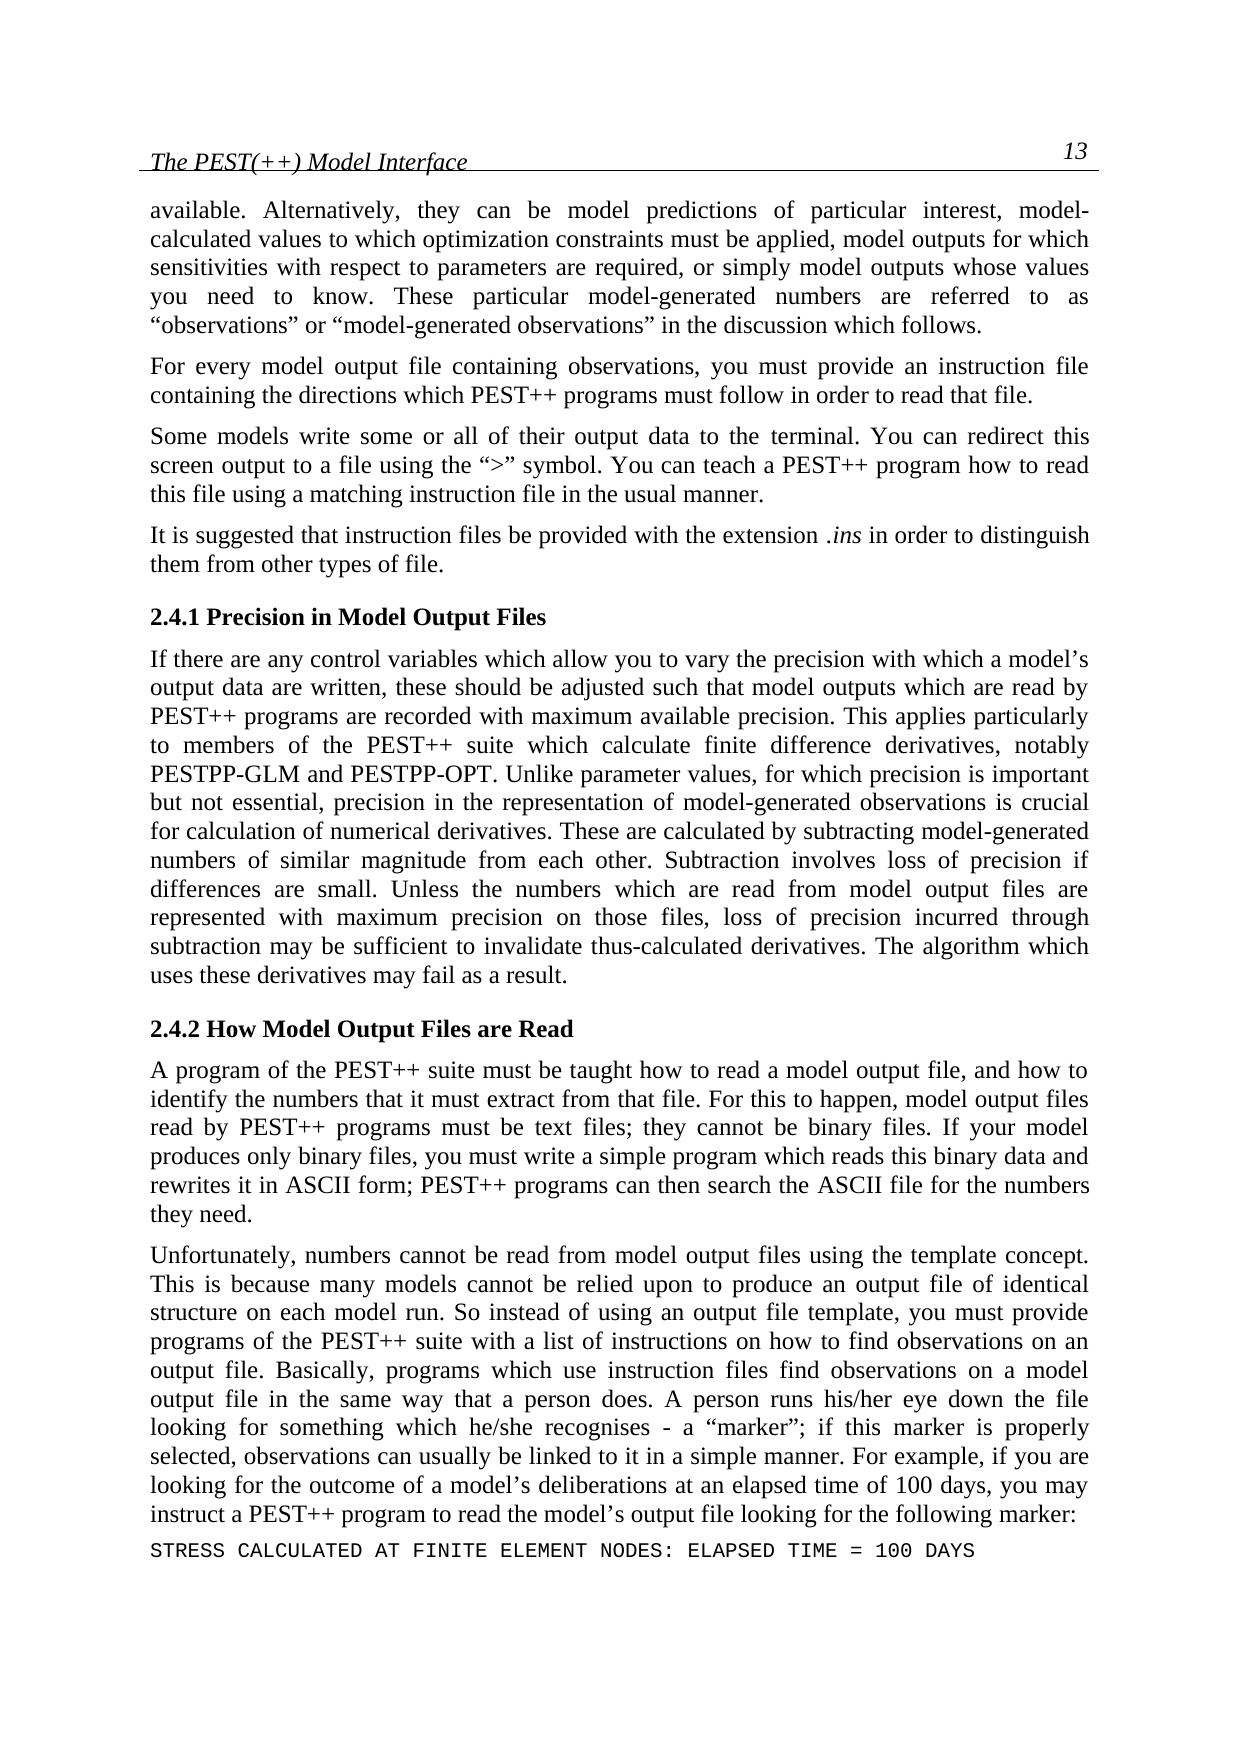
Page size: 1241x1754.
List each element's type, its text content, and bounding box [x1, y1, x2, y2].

text A program of the PEST++ suite must be taught how to read a model output file, and how to identify the numbers that it must extract from that file. For this to happen, model output files read by PEST++ programs must be text files; they cannot be binary files. If your model produces only binary files, you must write a simple program which reads this binary data and rewrites it in ASCII form; PEST++ programs can then search the ASCII file for the numbers they need. [150, 1055, 1090, 1227]
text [150, 195, 1090, 339]
text STRESS CALCULATED AT FINITE ELEMENT NODES: ELAPSED TIME = 100 DAYS [150, 1540, 1090, 1564]
text Unfortunately, numbers cannot be read from model output files using the template concept. This is because many models cannot be relied upon to produce an output file of identical structure on each model run. So instead of using an output file template, you must provide programs of the PEST++ suite with a list of instructions on how to find observations on an output file. Basically, programs which use instruction files find observations on a model output file in the same way that a person does. A person runs his/her eye down the file looking for something which he/she recognises - a “marker”; if this marker is properly selected, observations can usually be linked to it in a simple manner. For example, if you are looking for the outcome of a model’s deliberations at an elapsed time of 100 days, you may instruct a PEST++ program to read the model’s output file looking for the following marker: [150, 1240, 1090, 1527]
text If there are any control variables which allow you to vary the precision with which a model’s output data are written, these should be adjusted such that model outputs which are read by PEST++ programs are recorded with maximum available precision. This applies particularly to members of the PEST++ suite which calculate finite difference derivatives, notably PESTPP-GLM and PESTPP-OPT. Unlike parameter values, for which precision is important but not essential, precision in the representation of model-generated observations is crucial for calculation of numerical derivatives. These are calculated by subtracting model-generated numbers of similar magnitude from each other. Subtraction involves loss of precision if differences are small. Unless the numbers which are read from model output files are represented with maximum precision on those files, loss of precision incurred through subtraction may be sufficient to invalidate thus-calculated derivatives. The algorithm which uses these derivatives may fail as a result. [150, 644, 1090, 989]
text For every model output file containing observations, you must provide an instruction file containing the directions which PEST++ programs must follow in order to read that file. [150, 351, 1090, 409]
text Some models write some or all of their output data to the terminal. You can redirect this screen output to a file using the “>” symbol. You can teach a PEST++ program how to read this file using a matching instruction file in the usual manner. [150, 421, 1090, 507]
subtitle 2.4.2 How Model Output Files are Read [150, 1014, 1090, 1042]
subtitle 2.4.1 Precision in Model Output Files [150, 602, 1090, 631]
text It is suggested that instruction files be provided with the extension .ins in order to distinguish them from other types of file. [150, 520, 1090, 577]
